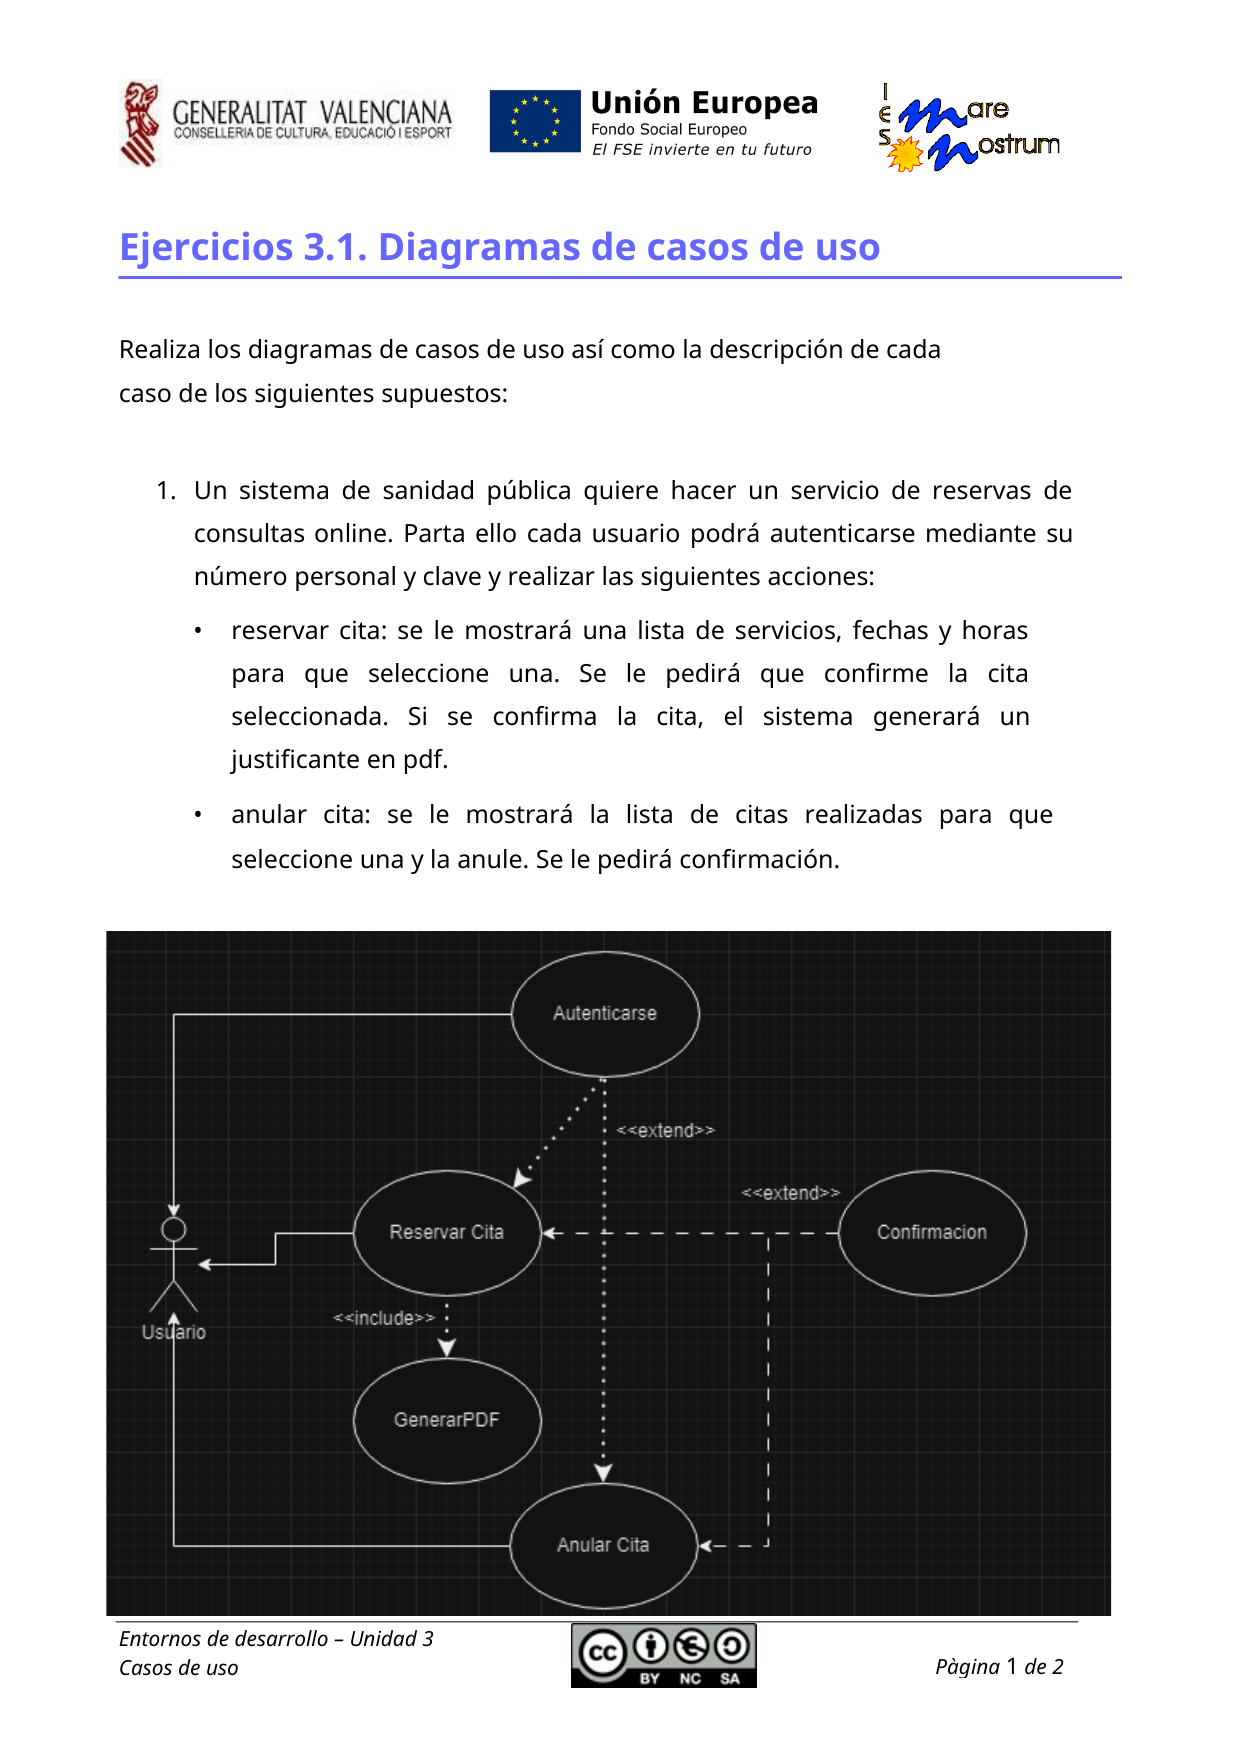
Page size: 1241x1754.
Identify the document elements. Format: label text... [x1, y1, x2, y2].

title Ejercicios 3.1. Diagramas de casos de uso [119, 220, 1134, 271]
list reservar cita: se le mostrará una lista de servicios, fechas y horas para que seleccione una. Se le pedirá que confirme la cita seleccionada. Si se confirma la cita, el sistema generará un justificante en pdf. [193, 613, 1030, 776]
picture [879, 83, 1060, 172]
list anular cita: se le mostrará la lista de citas realizadas para que seleccione una y la anule. Se le pedirá confirmación. [193, 797, 1055, 875]
picture [486, 88, 818, 156]
picture [106, 931, 1112, 1616]
picture [571, 1623, 757, 1688]
text Realiza los diagramas de casos de uso así como la descripción de cada caso de los siguientes supuestos: [119, 331, 988, 410]
list Un sistema de sanidad pública quiere hacer un servicio de reservas de consultas online. Parta ello cada usuario podrá autenticarse mediante su número personal y clave y realizar las siguientes acciones: [156, 473, 1073, 593]
picture [118, 79, 456, 169]
